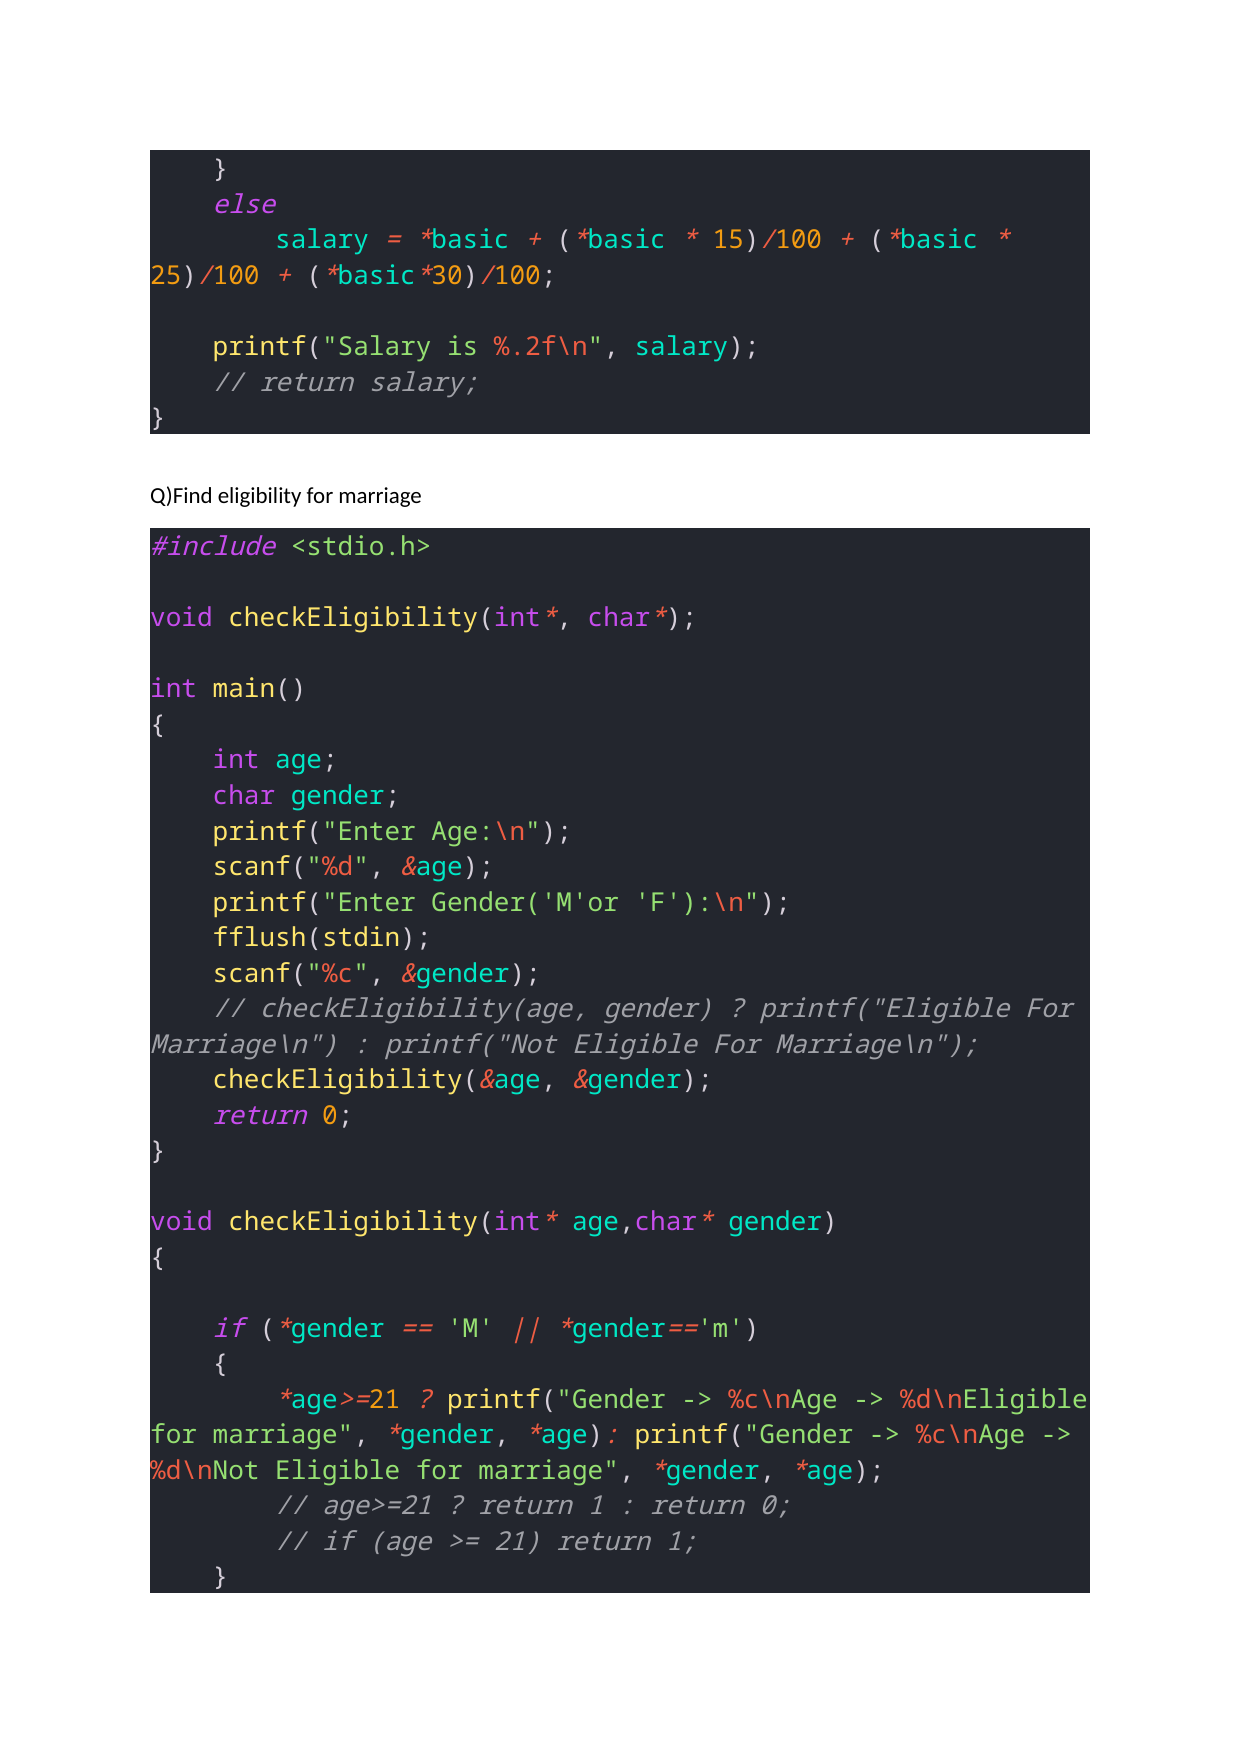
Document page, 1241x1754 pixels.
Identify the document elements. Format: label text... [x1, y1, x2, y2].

text { [150, 1345, 1090, 1380]
text scanf("%c", &gender); [150, 954, 1090, 990]
text // checkEligibility(age, gender) ? printf("Eligible For Marriage\n") : printf("Not Eligible For Marriage\n"); [150, 990, 1090, 1061]
text void checkEligibility(int*, char*); [150, 599, 1090, 634]
text } [150, 150, 1090, 186]
text salary = *basic + (*basic * 15)/100 + (*basic * 25)/100 + (*basic*30)/100; [150, 221, 1090, 292]
text int age; [150, 741, 1090, 777]
text printf("Salary is %.2f\n", salary); [150, 328, 1090, 363]
text } [150, 1558, 1090, 1593]
text { [150, 706, 1090, 741]
text // age>=21 ? return 1 : return 0; [150, 1487, 1090, 1522]
text // if (age >= 21) return 1; [150, 1522, 1090, 1558]
text int main() [150, 670, 1090, 706]
text if (*gender == 'M' || *gender=='m') [150, 1309, 1090, 1345]
text char gender; [150, 777, 1090, 812]
text return 0; [150, 1096, 1090, 1132]
text checkEligibility(&age, &gender); [150, 1061, 1090, 1096]
text #include <stdio.h> [150, 528, 1090, 563]
text // return salary; [150, 363, 1090, 399]
text scanf("%d", &age); [150, 848, 1090, 883]
text { [150, 1238, 1090, 1274]
text *age>=21 ? printf("Gender -> %c\nAge -> %d\nEligible for marriage", *gender, *age): printf("Gender -> %c\nAge -> %d\nNot Eligible for marriage", *gender, *age); [150, 1380, 1090, 1487]
text printf("Enter Age:\n"); [150, 812, 1090, 848]
text } [150, 1132, 1090, 1167]
text else [150, 186, 1090, 221]
text Q)Find eligibility for marriage [150, 481, 1090, 509]
text void checkEligibility(int* age,char* gender) [150, 1203, 1090, 1238]
text printf("Enter Gender('M'or 'F'):\n"); [150, 883, 1090, 919]
text fflush(stdin); [150, 919, 1090, 954]
text } [150, 399, 1090, 434]
